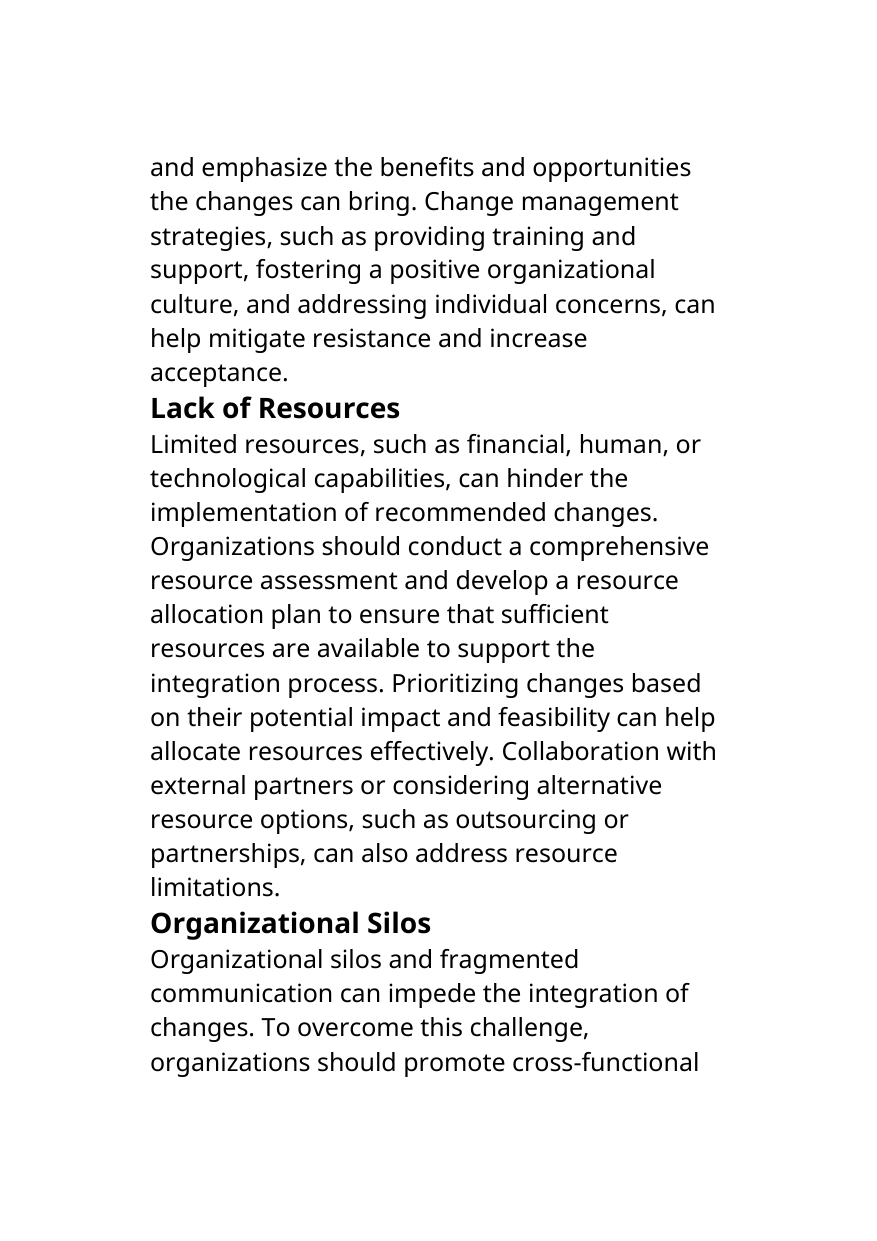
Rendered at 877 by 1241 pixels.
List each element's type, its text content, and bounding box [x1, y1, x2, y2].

text Limited resources, such as financial, human, or technological capabilities, can hinder the implementation of recommended changes. Organizations should conduct a comprehensive resource assessment and develop a resource allocation plan to ensure that sufficient resources are available to support the integration process. Prioritizing changes based on their potential impact and feasibility can help allocate resources effectively. Collaboration with external partners or considering alternative resource options, such as outsourcing or partnerships, can also address resource limitations. [150, 427, 727, 904]
subtitle Organizational Silos [150, 904, 727, 942]
subtitle Lack of Resources [150, 388, 727, 427]
